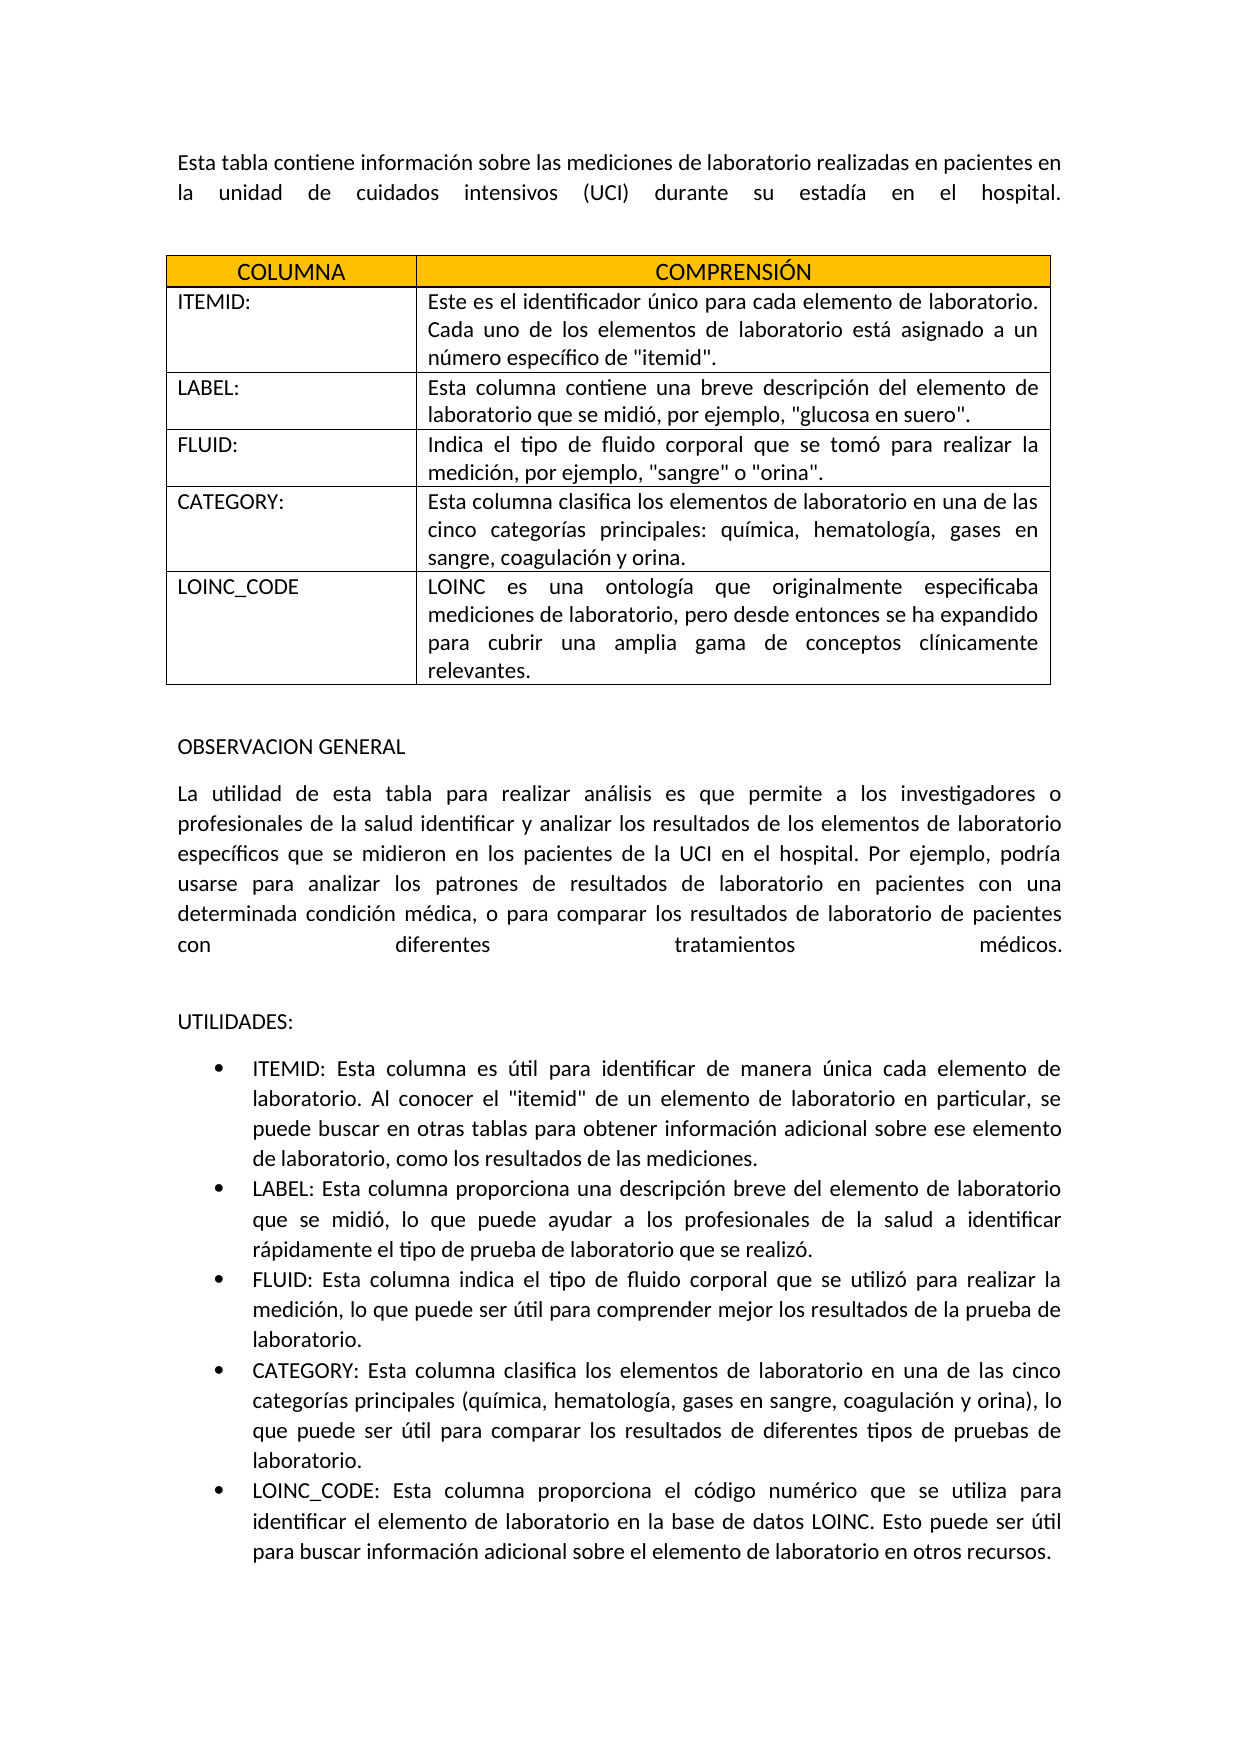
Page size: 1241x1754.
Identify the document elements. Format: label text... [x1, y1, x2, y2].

table_cell Esta columna clasifica los elementos de laboratorio en una de las cinco categorías principales: química, hematología, gases en sangre, coagulación y orina. [417, 487, 1050, 571]
table_cell FLUID: [167, 430, 416, 486]
table_cell ITEMID: [167, 288, 416, 372]
list LABEL: Esta columna proporciona una descripción breve del elemento de laboratorio que se midió, lo que puede ayudar a los profesionales de la salud a identificar rápidamente el tipo de prueba de laboratorio que se realizó. [215, 1174, 1063, 1263]
text UTILIDADES: [177, 1007, 1063, 1035]
table_cell LOINC es una ontología que originalmente especificaba mediciones de laboratorio, pero desde entonces se ha expandido para cubrir una amplia gama de conceptos clínicamente relevantes. [417, 572, 1050, 684]
list LOINC_CODE: Esta columna proporciona el código numérico que se utiliza para identificar el elemento de laboratorio en la base de datos LOINC. Esto puede ser útil para buscar información adicional sobre el elemento de laboratorio en otros recursos. [215, 1477, 1063, 1565]
list CATEGORY: Esta columna clasifica los elementos de laboratorio en una de las cinco categorías principales (química, hematología, gases en sangre, coagulación y orina), lo que puede ser útil para comparar los resultados de diferentes tipos de pruebas de laboratorio. [215, 1356, 1063, 1474]
text Esta tabla contiene información sobre las mediciones de laboratorio realizadas en pacientes en la unidad de cuidados intensivos (UCI) durante su estadía en el hospital. [177, 148, 1063, 236]
text OBSERVACION GENERAL [177, 732, 1063, 760]
table_cell Esta columna contiene una breve descripción del elemento de laboratorio que se midió, por ejemplo, "glucosa en suero". [417, 373, 1050, 429]
list FLUID: Esta columna indica el tipo de fluido corporal que se utilizó para realizar la medición, lo que puede ser útil para comprender mejor los resultados de la prueba de laboratorio. [215, 1265, 1063, 1354]
table_header COMPRENSIÓN [417, 256, 1050, 286]
table_cell Indica el tipo de fluido corporal que se tomó para realizar la medición, por ejemplo, "sangre" o "orina". [417, 430, 1050, 486]
table_cell LOINC_CODE [167, 572, 416, 684]
table_cell LABEL: [167, 373, 416, 429]
table_header COLUMNA [167, 256, 416, 286]
table_cell CATEGORY: [167, 487, 416, 571]
table_cell Este es el identificador único para cada elemento de laboratorio. Cada uno de los elementos de laboratorio está asignado a un número específico de "itemid". [417, 288, 1050, 372]
list ITEMID: Esta columna es útil para identificar de manera única cada elemento de laboratorio. Al conocer el "itemid" de un elemento de laboratorio en particular, se puede buscar en otras tablas para obtener información adicional sobre ese elemento de laboratorio, como los resultados de las mediciones. [215, 1054, 1063, 1172]
text La utilidad de esta tabla para realizar análisis es que permite a los investigadores o profesionales de la salud identificar y analizar los resultados de los elementos de laboratorio específicos que se midieron en los pacientes de la UCI en el hospital. Por ejemplo, podría usarse para analizar los patrones de resultados de laboratorio en pacientes con una determinada condición médica, o para comparar los resultados de laboratorio de pacientes con diferentes tratamientos médicos. [177, 779, 1063, 988]
